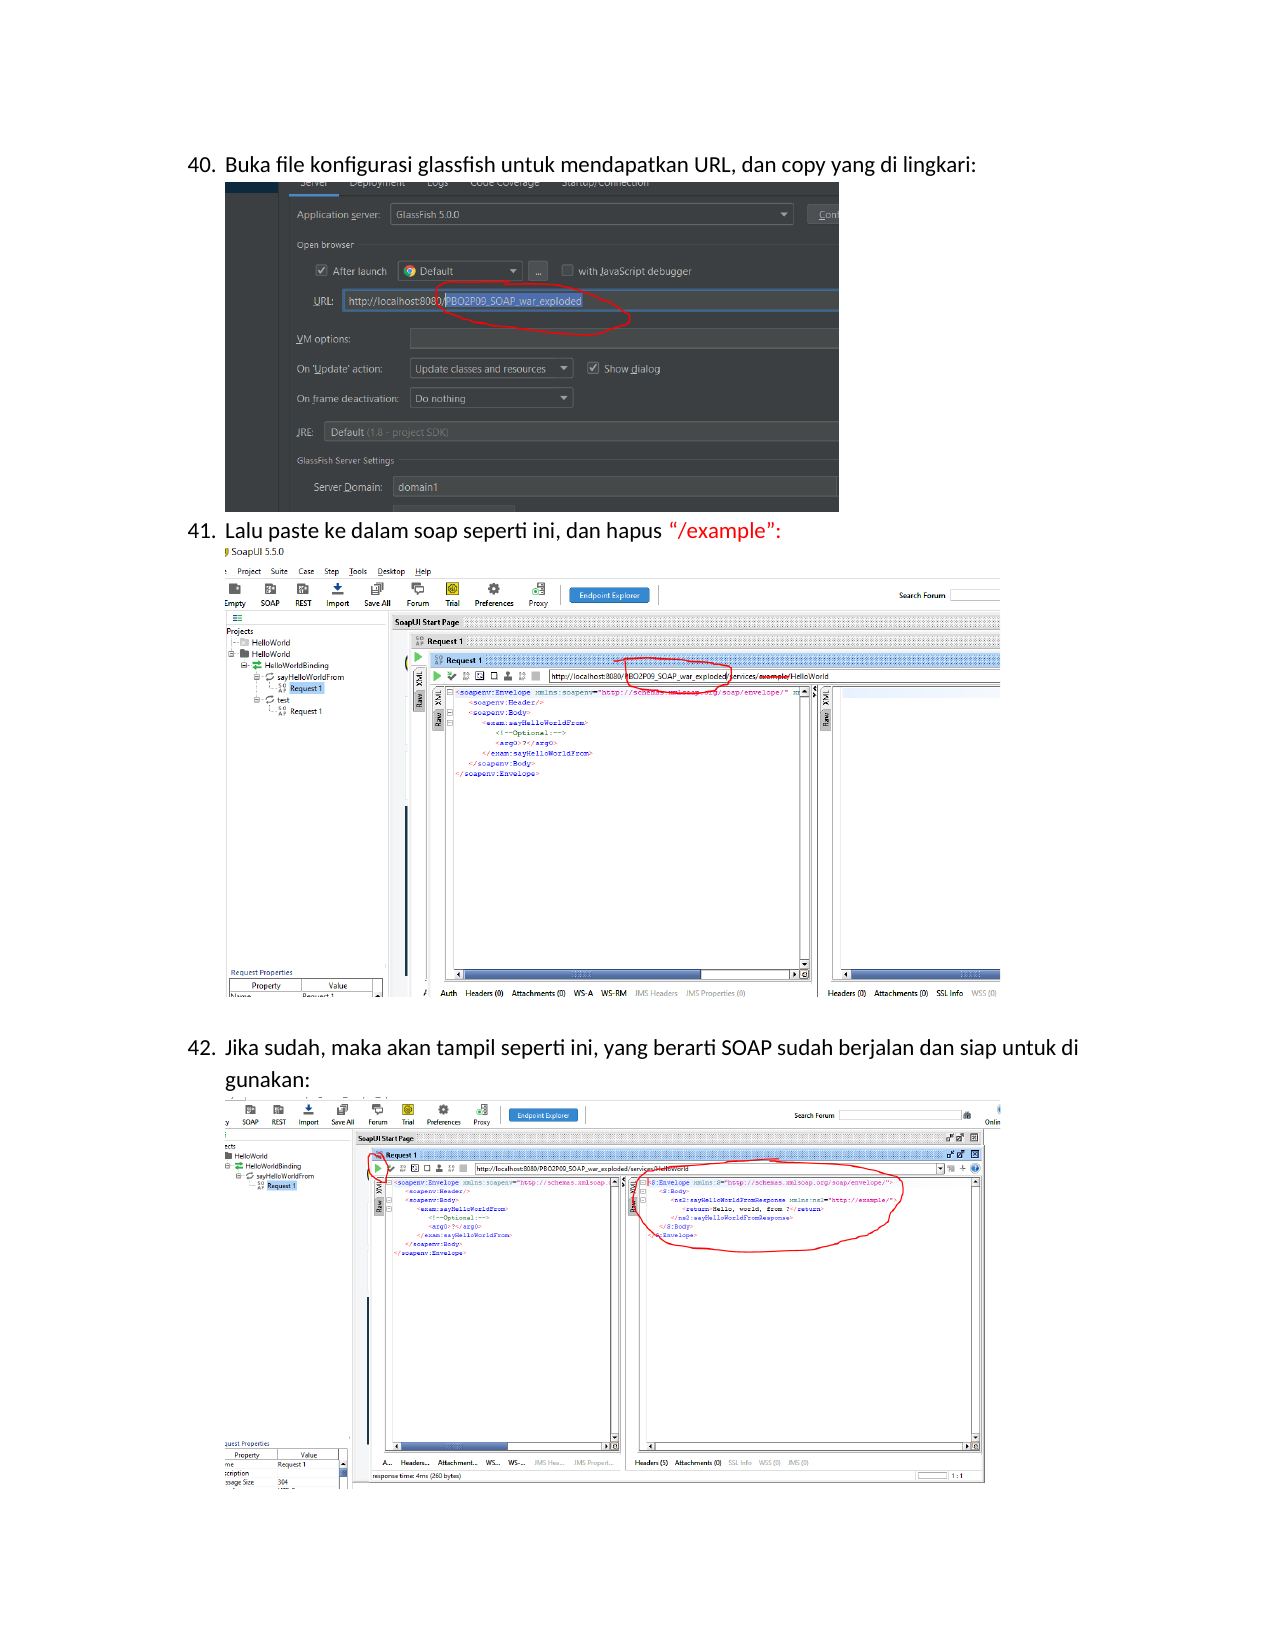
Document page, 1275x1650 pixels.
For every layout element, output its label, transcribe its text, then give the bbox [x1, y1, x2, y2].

list Lalu paste ke dalam soap seperti ini, dan hapus “/example”: [187, 516, 1125, 544]
picture [225, 182, 839, 512]
list Jika sudah, maka akan tampil seperti ini, yang berarti SOAP sudah berjalan dan siap untuk di gunakan: [187, 1033, 1125, 1093]
picture [225, 1097, 1001, 1489]
picture [225, 548, 1001, 997]
list Buka file konfigurasi glassfish untuk mendapatkan URL, dan copy yang di lingkari: [187, 150, 1125, 178]
